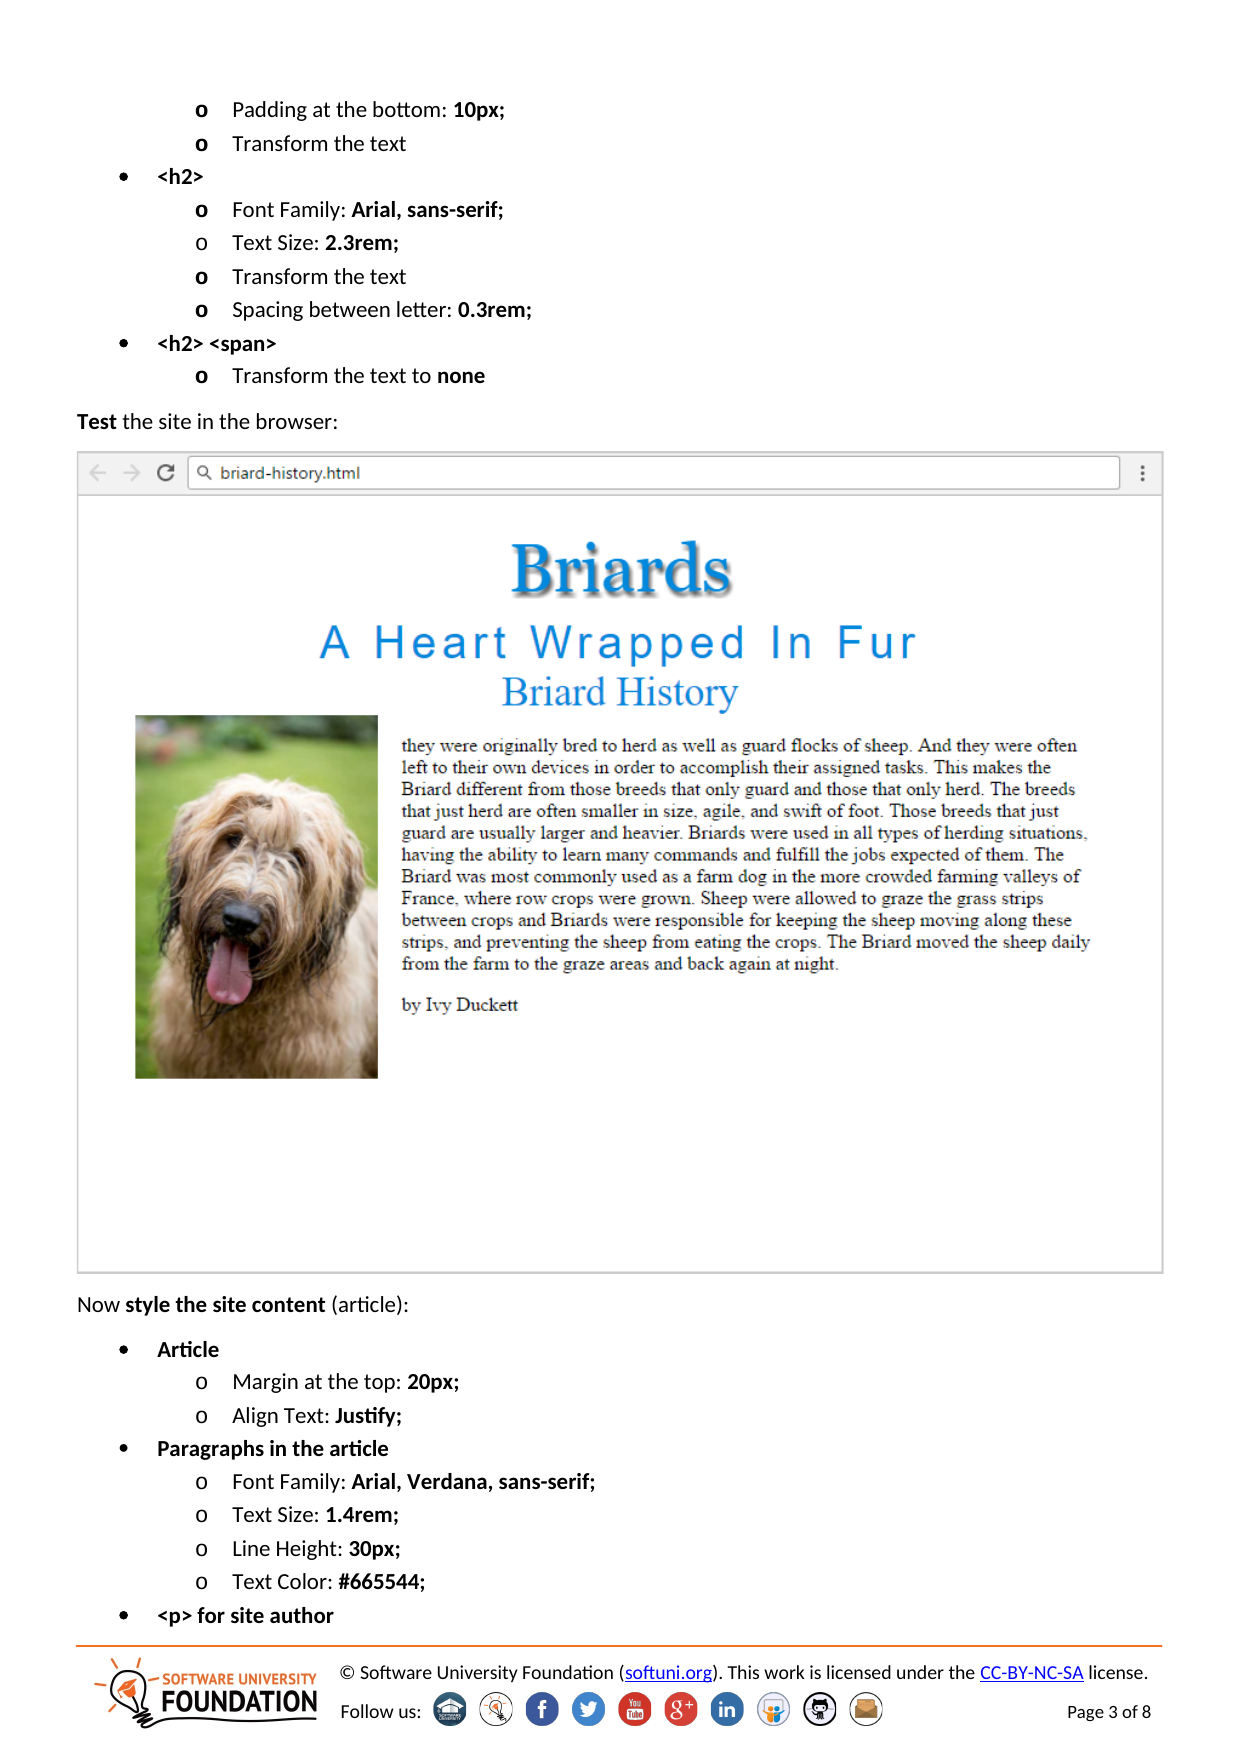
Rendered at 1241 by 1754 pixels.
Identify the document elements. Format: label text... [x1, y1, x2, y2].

list Margin at the top: 20px; [194, 1367, 1163, 1397]
picture [525, 1692, 559, 1726]
list Paragraphs in the article [119, 1434, 1163, 1463]
picture [803, 1692, 837, 1726]
list Font Family: Arial, sans-serif; [194, 195, 1163, 224]
picture [664, 1692, 698, 1726]
list Spacing between letter: 0.3rem; [194, 295, 1163, 324]
picture [710, 1692, 744, 1726]
picture [618, 1692, 652, 1726]
list <h2> <span> [119, 329, 1163, 357]
list Text Size: 2.3rem; [194, 228, 1163, 257]
list Transform the text [194, 129, 1163, 158]
text Test the site in the browser: [77, 407, 1163, 435]
picture [479, 1692, 513, 1726]
list Transform the text [194, 262, 1163, 291]
list Line Height: 30px; [194, 1534, 1163, 1563]
picture [93, 1656, 317, 1729]
picture [849, 1692, 883, 1726]
list Article [119, 1335, 1163, 1363]
picture [572, 1692, 605, 1726]
list Text Color: #665544; [194, 1567, 1163, 1597]
list Text Size: 1.4rem; [194, 1500, 1163, 1529]
list Font Family: Arial, Verdana, sans-serif; [194, 1467, 1163, 1496]
list <p> for site author [119, 1601, 1163, 1629]
list Align Text: Justify; [194, 1401, 1163, 1430]
text Now style the site content (article): [77, 1291, 1163, 1319]
picture [757, 1692, 790, 1726]
picture [76, 451, 1164, 1274]
list <h2> [119, 162, 1163, 191]
list Padding at the bottom: 10px; [194, 95, 1163, 124]
list Transform the text to none [194, 361, 1163, 390]
picture [433, 1692, 467, 1726]
